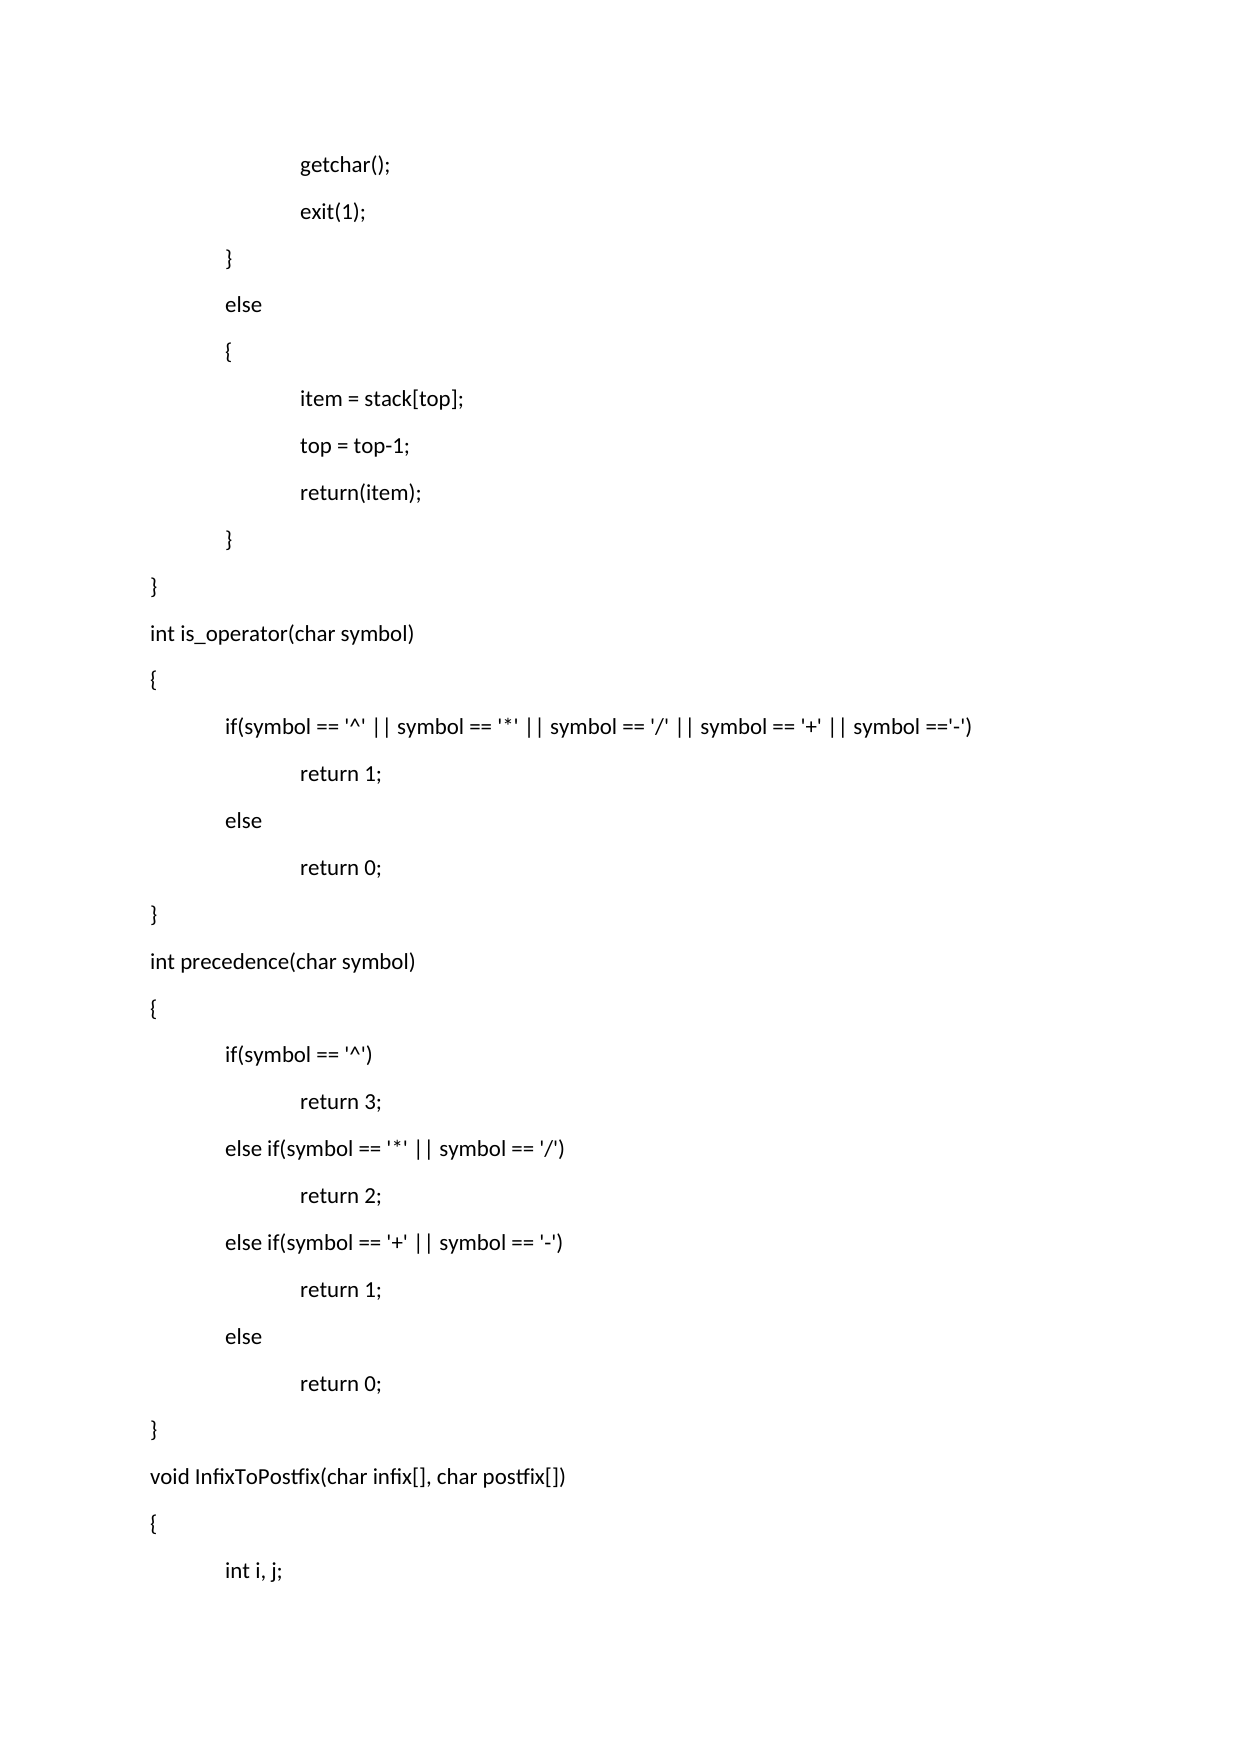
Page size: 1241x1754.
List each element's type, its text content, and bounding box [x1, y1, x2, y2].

text return(item); [150, 478, 1090, 506]
text getchar(); [150, 150, 1090, 178]
text return 1; [150, 759, 1090, 787]
text item = stack[top]; [150, 384, 1090, 412]
text { [150, 666, 1090, 694]
text int precedence(char symbol) [150, 947, 1090, 975]
text { [150, 337, 1090, 366]
text } [150, 572, 1090, 600]
text int is_operator(char symbol) [150, 619, 1090, 647]
text return 3; [150, 1087, 1090, 1116]
text } [150, 1416, 1090, 1444]
text if(symbol == '^' || symbol == '*' || symbol == '/' || symbol == '+' || symbol =='-') [150, 712, 1090, 741]
text } [150, 244, 1090, 272]
text return 0; [150, 1369, 1090, 1397]
text else [150, 291, 1090, 319]
text top = top-1; [150, 431, 1090, 459]
text else if(symbol == '+' || symbol == '-') [150, 1228, 1090, 1256]
text return 0; [150, 853, 1090, 881]
text else [150, 1322, 1090, 1350]
text exit(1); [150, 197, 1090, 225]
text if(symbol == '^') [150, 1041, 1090, 1069]
text else if(symbol == '*' || symbol == '/') [150, 1134, 1090, 1162]
text { [150, 1509, 1090, 1537]
text void InfixToPostfix(char infix[], char postfix[]) [150, 1462, 1090, 1491]
text { [150, 994, 1090, 1022]
text } [150, 525, 1090, 553]
text int i, j; [150, 1556, 1090, 1584]
text else [150, 806, 1090, 834]
text return 1; [150, 1275, 1090, 1303]
text return 2; [150, 1181, 1090, 1209]
text } [150, 900, 1090, 928]
